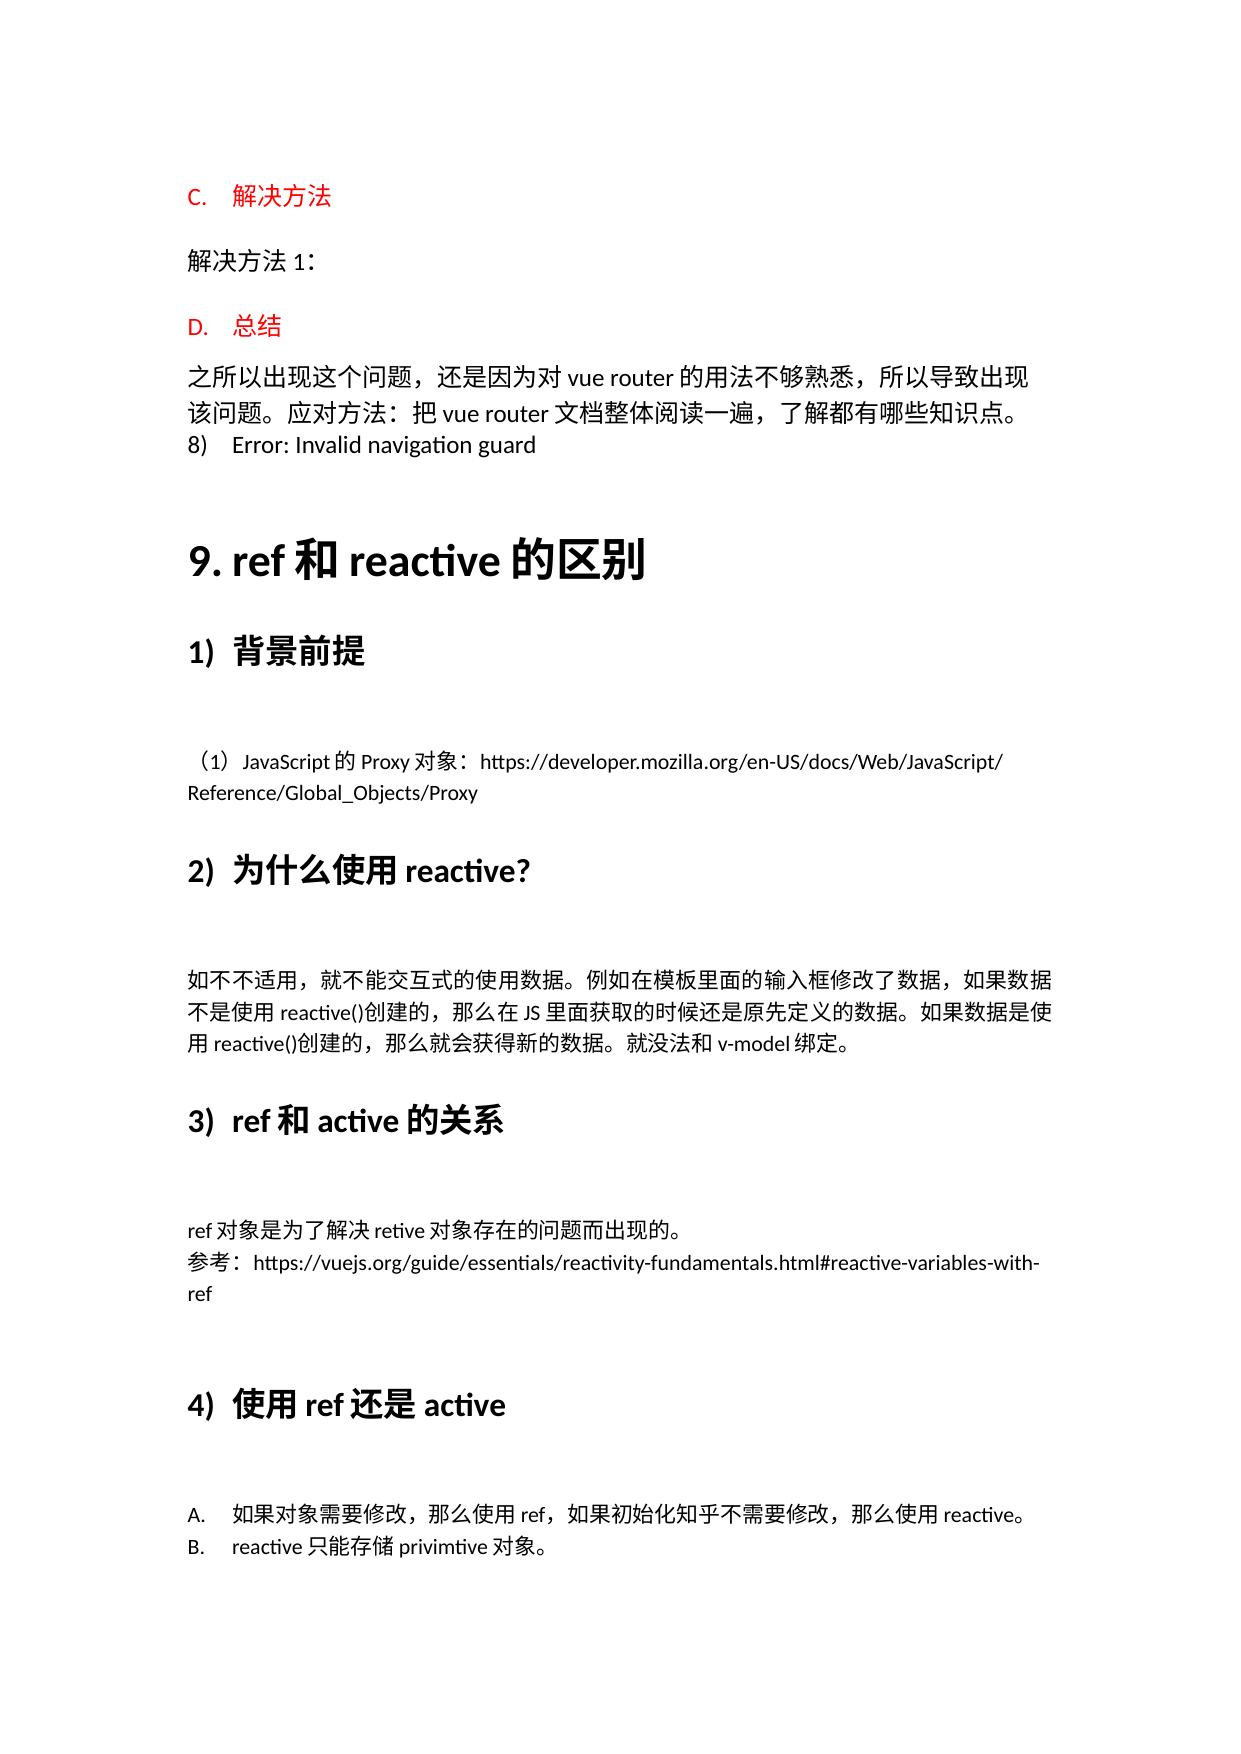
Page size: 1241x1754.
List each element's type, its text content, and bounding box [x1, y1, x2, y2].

list 解决方法 [187, 162, 1053, 227]
subtitle ref和active的关系 [187, 1085, 1053, 1150]
list 解决方法1： [187, 227, 1053, 292]
list reactive只能存储privimtive对象。 [187, 1529, 1053, 1561]
subtitle 为什么使用reactive? [187, 836, 1053, 901]
list 如果对象需要修改，那么使用ref，如果初始化知乎不需要修改，那么使用reactive。 [187, 1496, 1053, 1529]
list JavaScript的Proxy对象：https://developer.mozilla.org/en-US/docs/Web/JavaScript/Reference/Global_Objects/Proxy [187, 744, 1053, 809]
subtitle Error: Invalid navigation guard [187, 429, 1053, 460]
text 之所以出现这个问题，还是因为对vue router的用法不够熟悉，所以导致出现该问题。应对方法：把vue router文档整体阅读一遍，了解都有哪些知识点。 [187, 357, 1053, 429]
text 如不不适用，就不能交互式的使用数据。例如在模板里面的输入框修改了数据，如果数据不是使用reactive()创建的，那么在JS里面获取的时候还是原先定义的数据。如果数据是使用reactive()创建的，那么就会获得新的数据。就没法和v-model绑定。 [187, 963, 1053, 1058]
subtitle 背景前提 [187, 616, 1053, 681]
list 总结 [187, 292, 1053, 357]
list 参考：https://vuejs.org/guide/essentials/reactivity-fundamentals.html#reactive-variables-with-ref [187, 1245, 1053, 1310]
list ref对象是为了解决retive对象存在的问题而出现的。 [187, 1212, 1053, 1245]
subtitle ref和reactive的区别 [187, 523, 1053, 589]
subtitle 使用ref还是active [187, 1369, 1053, 1434]
